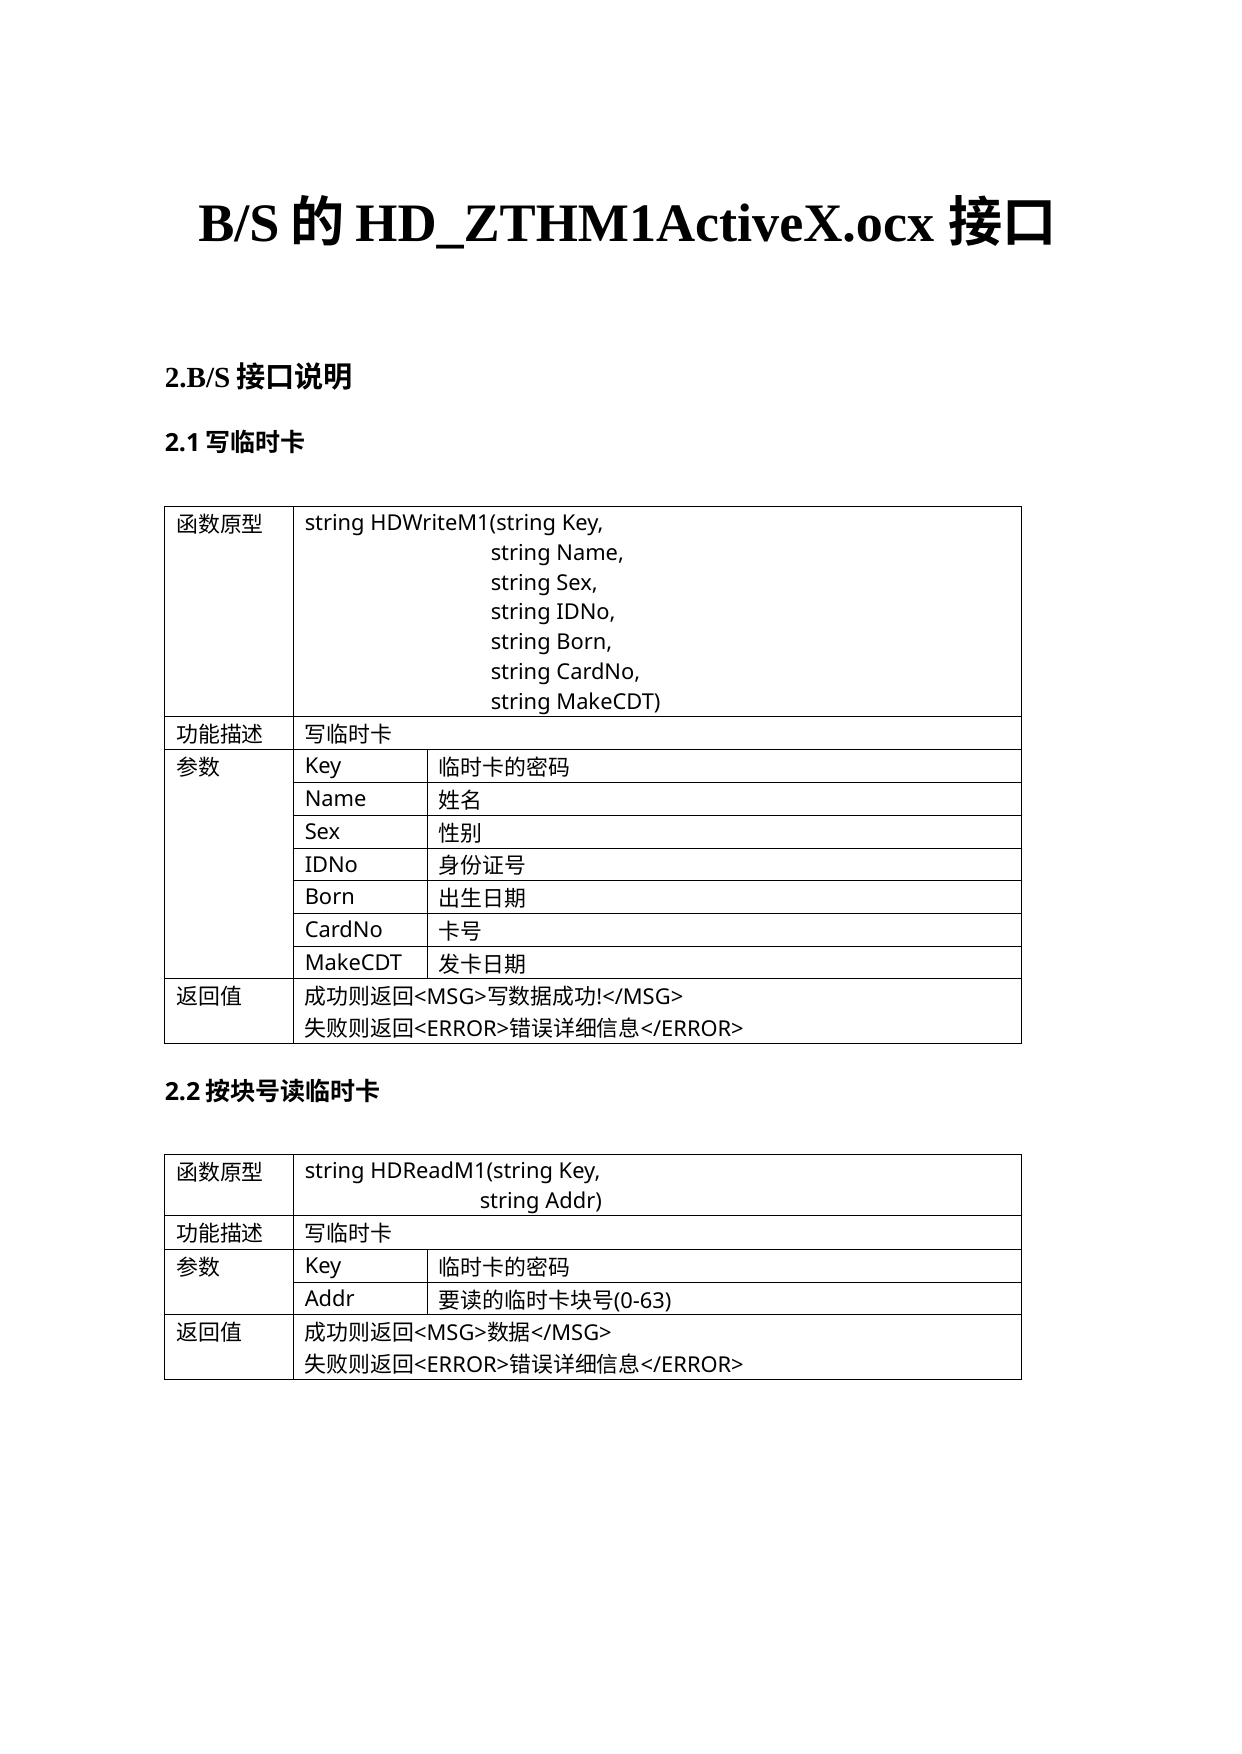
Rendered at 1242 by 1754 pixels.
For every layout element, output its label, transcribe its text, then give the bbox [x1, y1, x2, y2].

text B/S的HD_ZTHM1ActiveX.ocx 接口 [164, 179, 1089, 257]
table_cell 出生日期 [428, 881, 1021, 913]
table_cell 写临时卡 [294, 717, 1021, 749]
text 2.B/S接口说明 [164, 353, 1089, 396]
list 2.2按块号读临时卡 [164, 1073, 1089, 1107]
table_cell Key [294, 1250, 427, 1282]
table_cell 性别 [428, 816, 1021, 847]
table_header 函数原型 [165, 507, 293, 716]
table_cell 功能描述 [165, 1216, 293, 1249]
table_header string HDWriteM1(string Key, string Name, string Sex, string IDNo, string Born, string CardNo, string MakeCDT) [294, 507, 1021, 716]
table_cell 写临时卡 [294, 1216, 1021, 1249]
table_cell 返回值 [165, 1315, 293, 1379]
table_cell 卡号 [428, 914, 1021, 946]
table_cell 参数 [165, 1250, 293, 1314]
table_header 函数原型 [165, 1155, 293, 1215]
table_cell Key [294, 750, 427, 782]
table_cell 成功则返回<MSG>数据</MSG> 失败则返回<ERROR>错误详细信息</ERROR> [294, 1315, 1021, 1379]
table_cell Name [294, 783, 427, 815]
table_cell 临时卡的密码 [428, 750, 1021, 782]
list 2.1写临时卡 [164, 425, 1089, 459]
table_cell MakeCDT [294, 947, 427, 978]
table_cell 返回值 [165, 979, 293, 1043]
table_cell 成功则返回<MSG>写数据成功!</MSG> 失败则返回<ERROR>错误详细信息</ERROR> [294, 979, 1021, 1043]
table_cell CardNo [294, 914, 427, 946]
table_cell Born [294, 881, 427, 913]
table_cell Addr [294, 1283, 427, 1314]
table_cell 姓名 [428, 783, 1021, 815]
table_cell 临时卡的密码 [428, 1250, 1021, 1282]
table_header string HDReadM1(string Key, string Addr) [294, 1155, 1021, 1215]
table_cell 功能描述 [165, 717, 293, 749]
table_cell Sex [294, 816, 427, 847]
table_cell 身份证号 [428, 849, 1021, 880]
table_cell 发卡日期 [428, 947, 1021, 978]
table_cell 参数 [165, 750, 293, 978]
table_cell IDNo [294, 849, 427, 880]
table_cell 要读的临时卡块号(0-63) [428, 1283, 1021, 1314]
